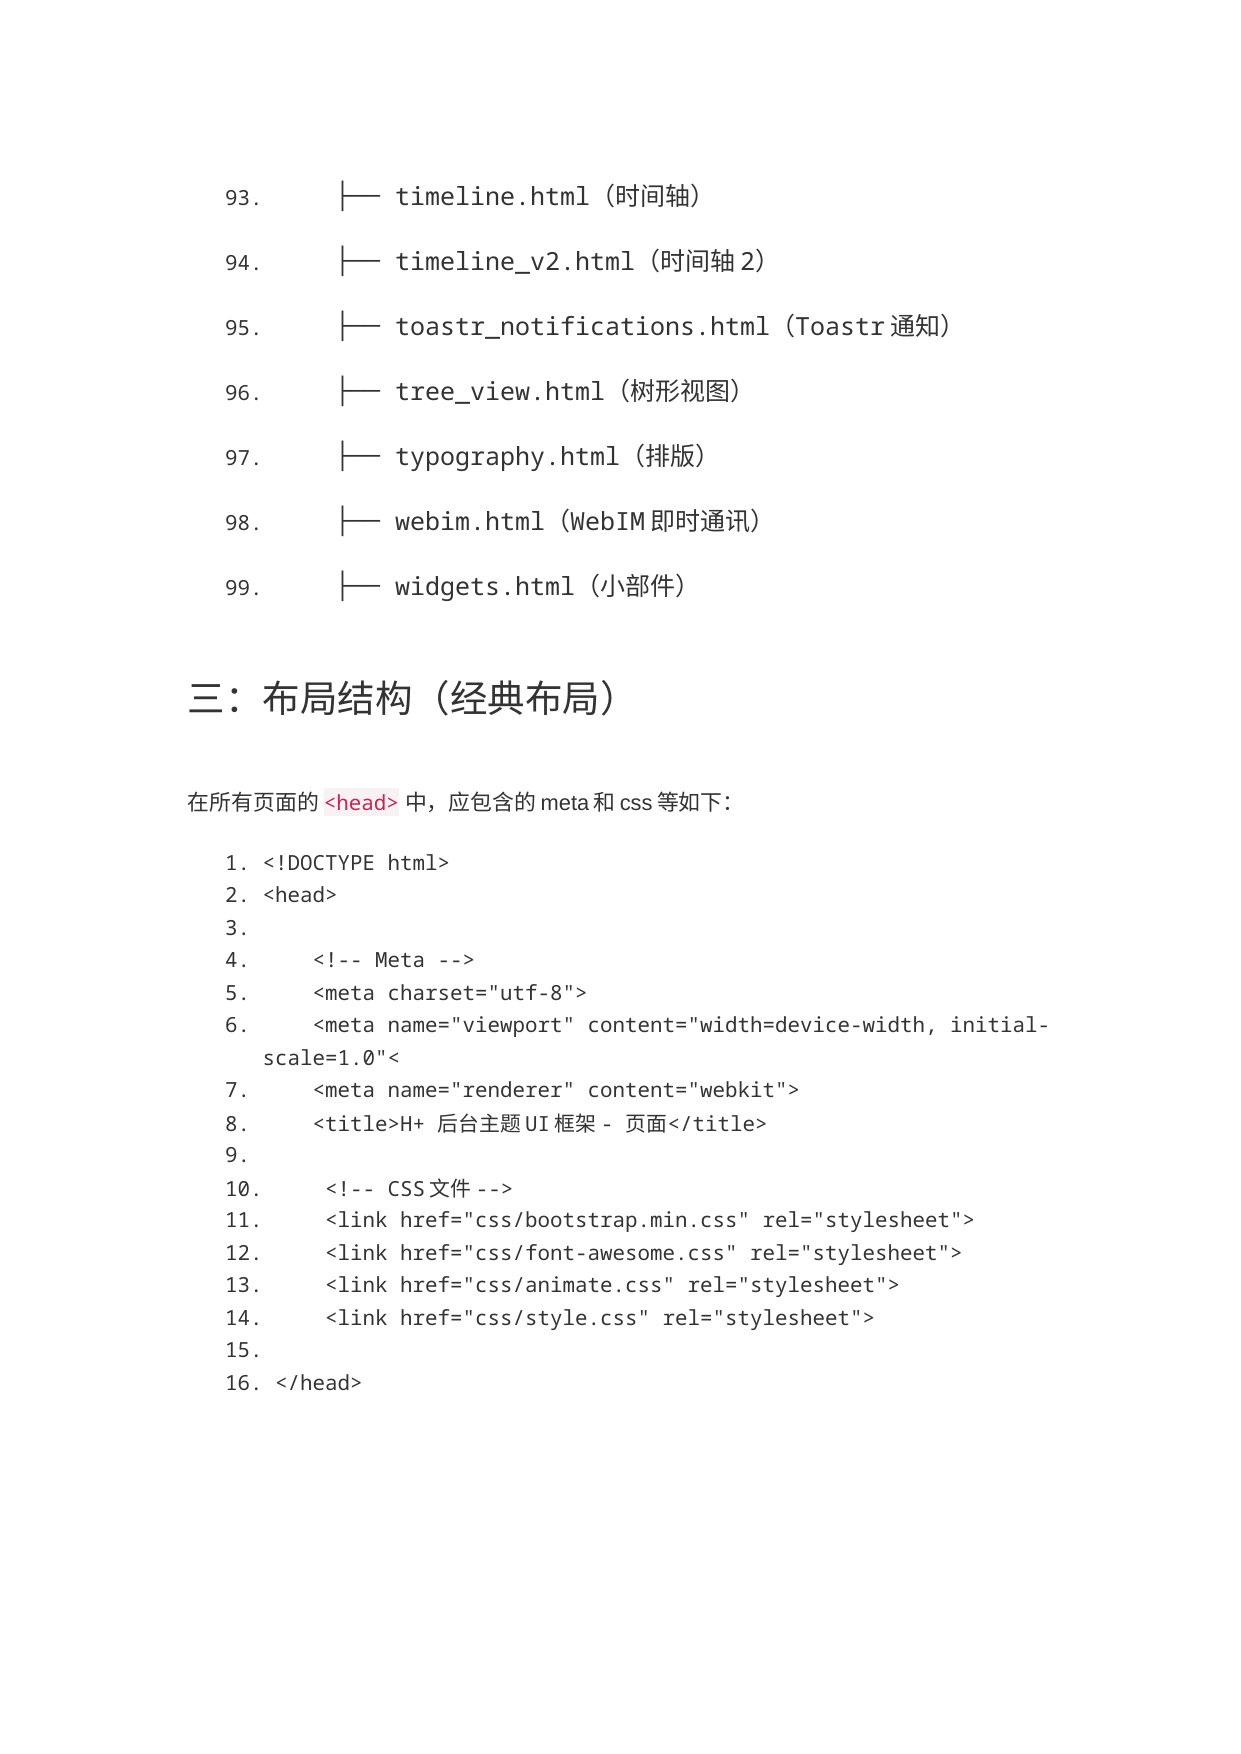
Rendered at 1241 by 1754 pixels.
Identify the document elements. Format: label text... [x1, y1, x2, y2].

list ├── typography.html（排版） [225, 422, 1053, 487]
list <meta name="renderer" content="webkit"> [225, 1073, 1053, 1106]
list <title>H+ 后台主题UI框架 - 页面</title> [225, 1106, 1053, 1138]
list <link href="css/style.css" rel="stylesheet"> [225, 1301, 1053, 1333]
list ├── tree_view.html（树形视图） [225, 357, 1053, 422]
list ├── toastr_notifications.html（Toastr通知） [225, 292, 1053, 357]
list ├── widgets.html（小部件） [225, 552, 1053, 617]
list </head> [225, 1366, 1053, 1398]
subtitle 三：布局结构（经典布局） [187, 664, 1053, 729]
list <link href="css/bootstrap.min.css" rel="stylesheet"> [225, 1203, 1053, 1236]
list <link href="css/animate.css" rel="stylesheet"> [225, 1268, 1053, 1301]
list ├── webim.html（WebIM即时通讯） [225, 487, 1053, 552]
list <!-- CSS文件 --> [225, 1171, 1053, 1203]
list ├── timeline.html（时间轴） [225, 162, 1053, 227]
list <head> [225, 878, 1053, 911]
text 在所有页面的 <head> 中，应包含的meta和css等如下： [187, 784, 1053, 817]
list <!DOCTYPE html> [225, 846, 1053, 878]
list <meta name="viewport" content="width=device-width, initial-scale=1.0"< [225, 1008, 1053, 1073]
list <link href="css/font-awesome.css" rel="stylesheet"> [225, 1236, 1053, 1268]
list ├── timeline_v2.html（时间轴2） [225, 227, 1053, 292]
list <meta charset="utf-8"> [225, 976, 1053, 1008]
list <!-- Meta --> [225, 943, 1053, 976]
